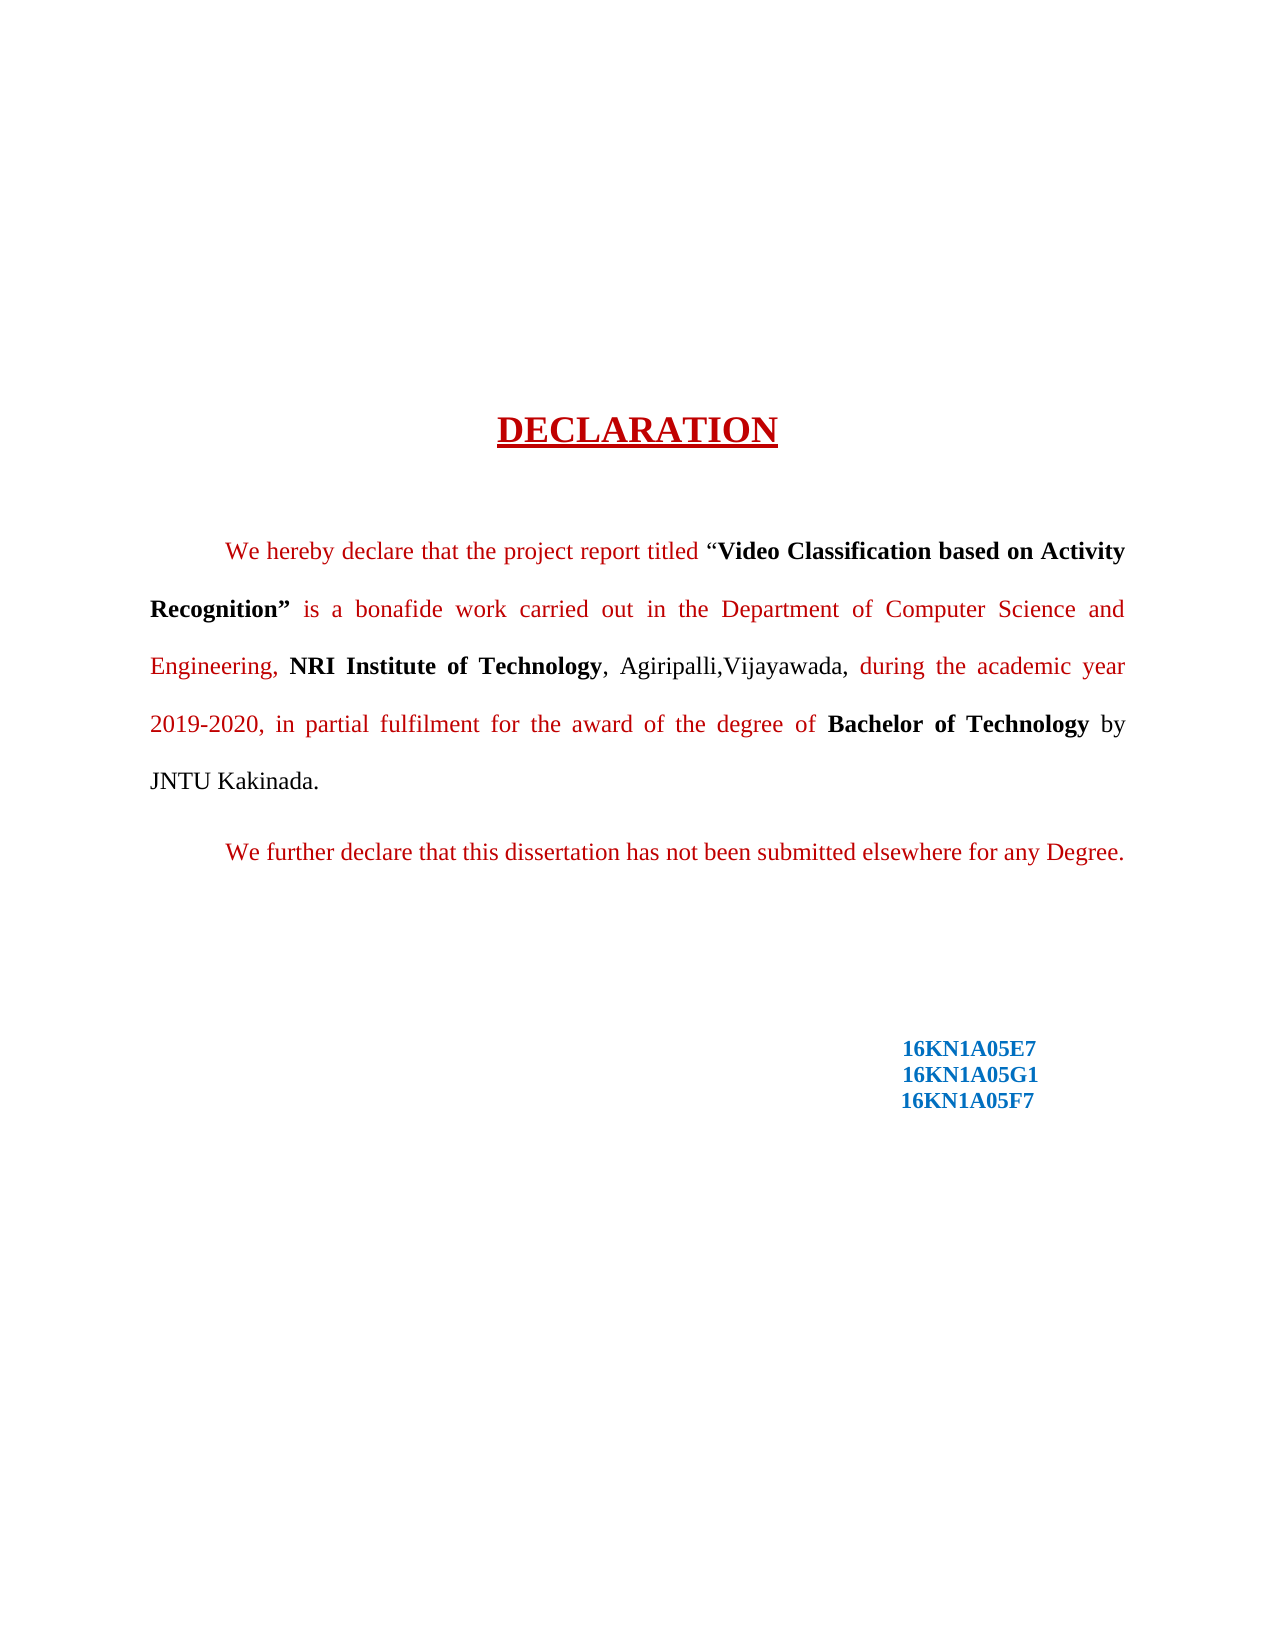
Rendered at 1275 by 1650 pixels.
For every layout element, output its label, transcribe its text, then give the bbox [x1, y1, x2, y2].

text We further declare that this dissertation has not been submitted elsewhere for any Degree. [225, 837, 1187, 865]
text DECLARATION [200, 407, 1075, 450]
text 16KN1A05E7 [8, 1035, 1036, 1061]
text 16KN1A05G1 [8, 1061, 1038, 1087]
text We hereby declare that the project report titled “Video Classification based on Activity Recognition” is a bonafide work carried out in the Department of Computer Science and Engineering, NRI Institute of Technology, Agiripalli,Vijayawada, during the academic year 2019-2020, in partial fulfilment for the award of the degree of Bachelor of Technology by JNTU Kakinada. [150, 536, 1126, 795]
text 16KN1A05F7 [8, 1087, 1034, 1113]
